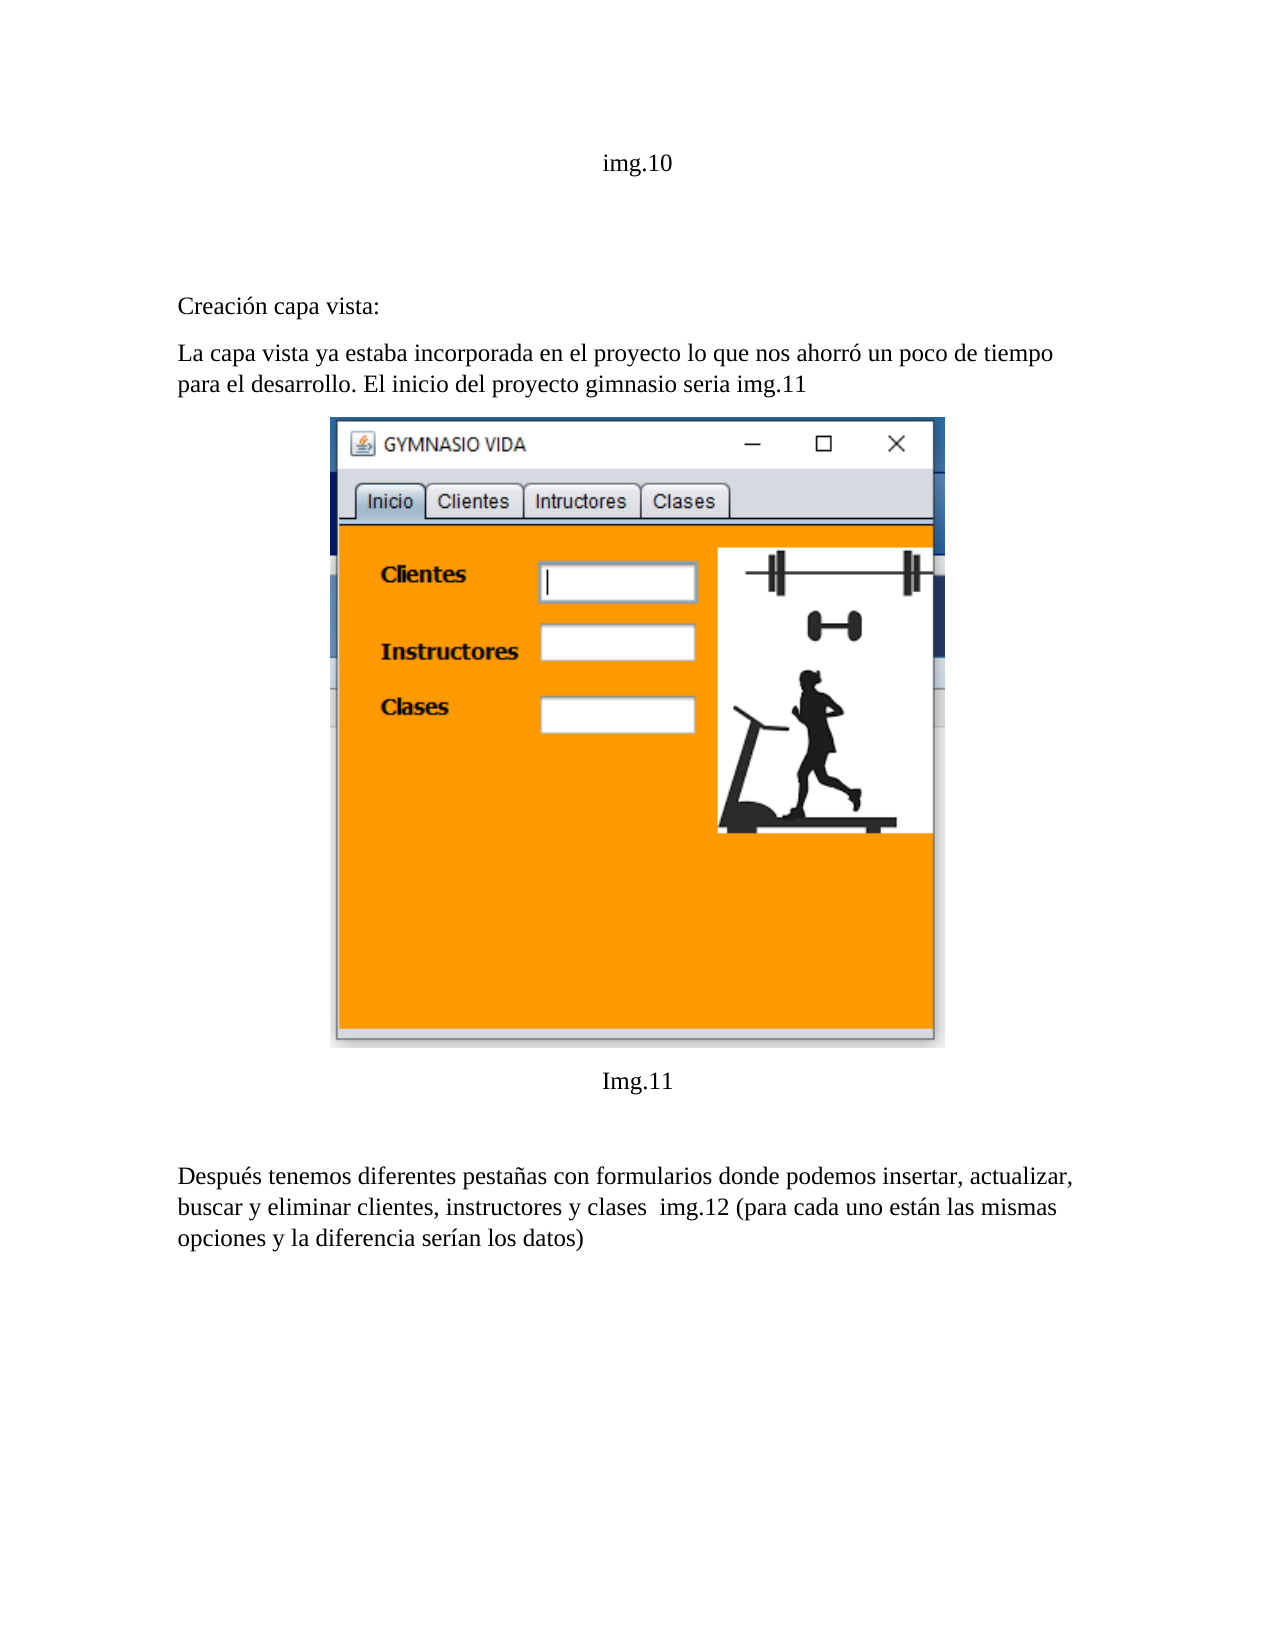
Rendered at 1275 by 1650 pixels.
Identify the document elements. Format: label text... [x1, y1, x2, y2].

text Después tenemos diferentes pestañas con formularios donde podemos insertar, actualizar, buscar y eliminar clientes, instructores y clases img.12 (para cada uno están las mismas opciones y la diferencia serían los datos) [177, 1161, 1098, 1252]
text img.10 [177, 148, 1098, 176]
text La capa vista ya estaba incorporada en el proyecto lo que nos ahorró un poco de tiempo para el desarrollo. El inicio del proyecto gimnasio seria img.11 [177, 338, 1098, 398]
text Img.11 [177, 1066, 1098, 1095]
text Creación capa vista: [177, 291, 1098, 319]
picture [330, 417, 945, 1048]
